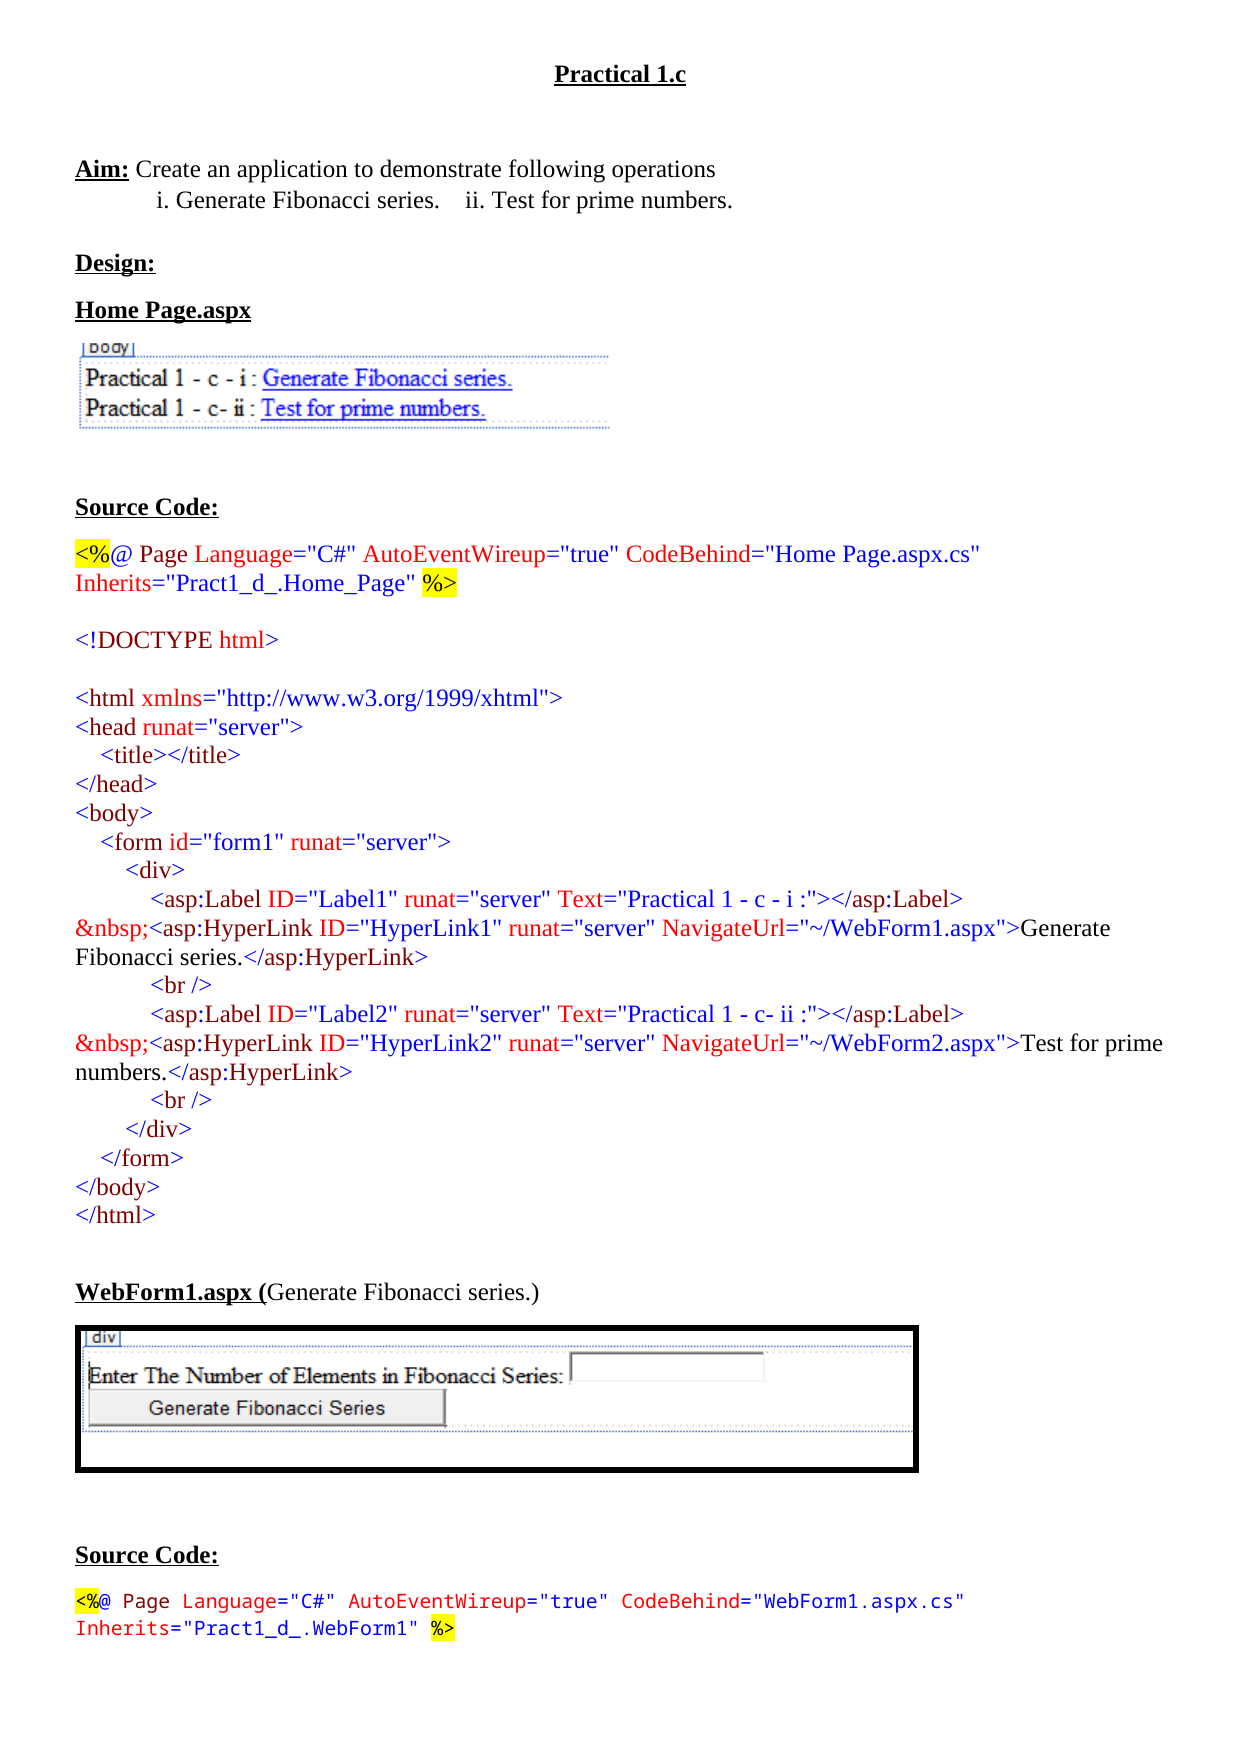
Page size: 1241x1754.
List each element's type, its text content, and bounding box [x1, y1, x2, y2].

text WebForm1.aspx (Generate Fibonacci series.) [75, 1277, 1165, 1306]
text Source Code: [75, 1540, 1165, 1568]
text <div> [75, 856, 1165, 884]
text Aim: Create an application to demonstrate following operations [75, 154, 1165, 183]
text <br /> [75, 1086, 1165, 1114]
text Practical 1.c [75, 59, 1165, 88]
picture [75, 343, 610, 473]
text <head runat="server"> [75, 712, 1165, 741]
text &nbsp;<asp:HyperLink ID="HyperLink1" runat="server" NavigateUrl="~/WebForm1.aspx">Generate Fibonacci series.</asp:HyperLink> [75, 913, 1165, 971]
text <%@ Page Language="C#" AutoEventWireup="true" CodeBehind="WebForm1.aspx.cs" Inherits="Pract1_d_.WebForm1" %> [75, 1587, 1165, 1641]
text </form> [75, 1143, 1165, 1172]
text </html> [75, 1201, 1165, 1229]
text <br /> [75, 971, 1165, 999]
text <%@ Page Language="C#" AutoEventWireup="true" CodeBehind="Home Page.aspx.cs" Inherits="Pract1_d_.Home_Page" %> [75, 539, 1165, 597]
text <form id="form1" runat="server"> [75, 827, 1165, 856]
text <asp:Label ID="Label2" runat="server" Text="Practical 1 - c- ii :"></asp:Label> [75, 999, 1165, 1028]
text Source Code: [75, 492, 1165, 520]
picture [81, 1331, 913, 1467]
text </div> [75, 1114, 1165, 1143]
text </body> [75, 1172, 1165, 1201]
text Home Page.aspx [75, 295, 1165, 324]
text i. Generate Fibonacci series. ii. Test for prime numbers. [75, 186, 1165, 214]
text &nbsp;<asp:HyperLink ID="HyperLink2" runat="server" NavigateUrl="~/WebForm2.aspx">Test for prime numbers.</asp:HyperLink> [75, 1028, 1165, 1086]
text <title></title> [75, 741, 1165, 769]
text <html xmlns="http://www.w3.org/1999/xhtml"> [75, 683, 1165, 712]
text Design: [75, 248, 1165, 276]
text <asp:Label ID="Label1" runat="server" Text="Practical 1 - c - i :"></asp:Label> [75, 884, 1165, 913]
text </head> [75, 769, 1165, 798]
text <body> [75, 798, 1165, 827]
text <!DOCTYPE html> [75, 626, 1165, 654]
